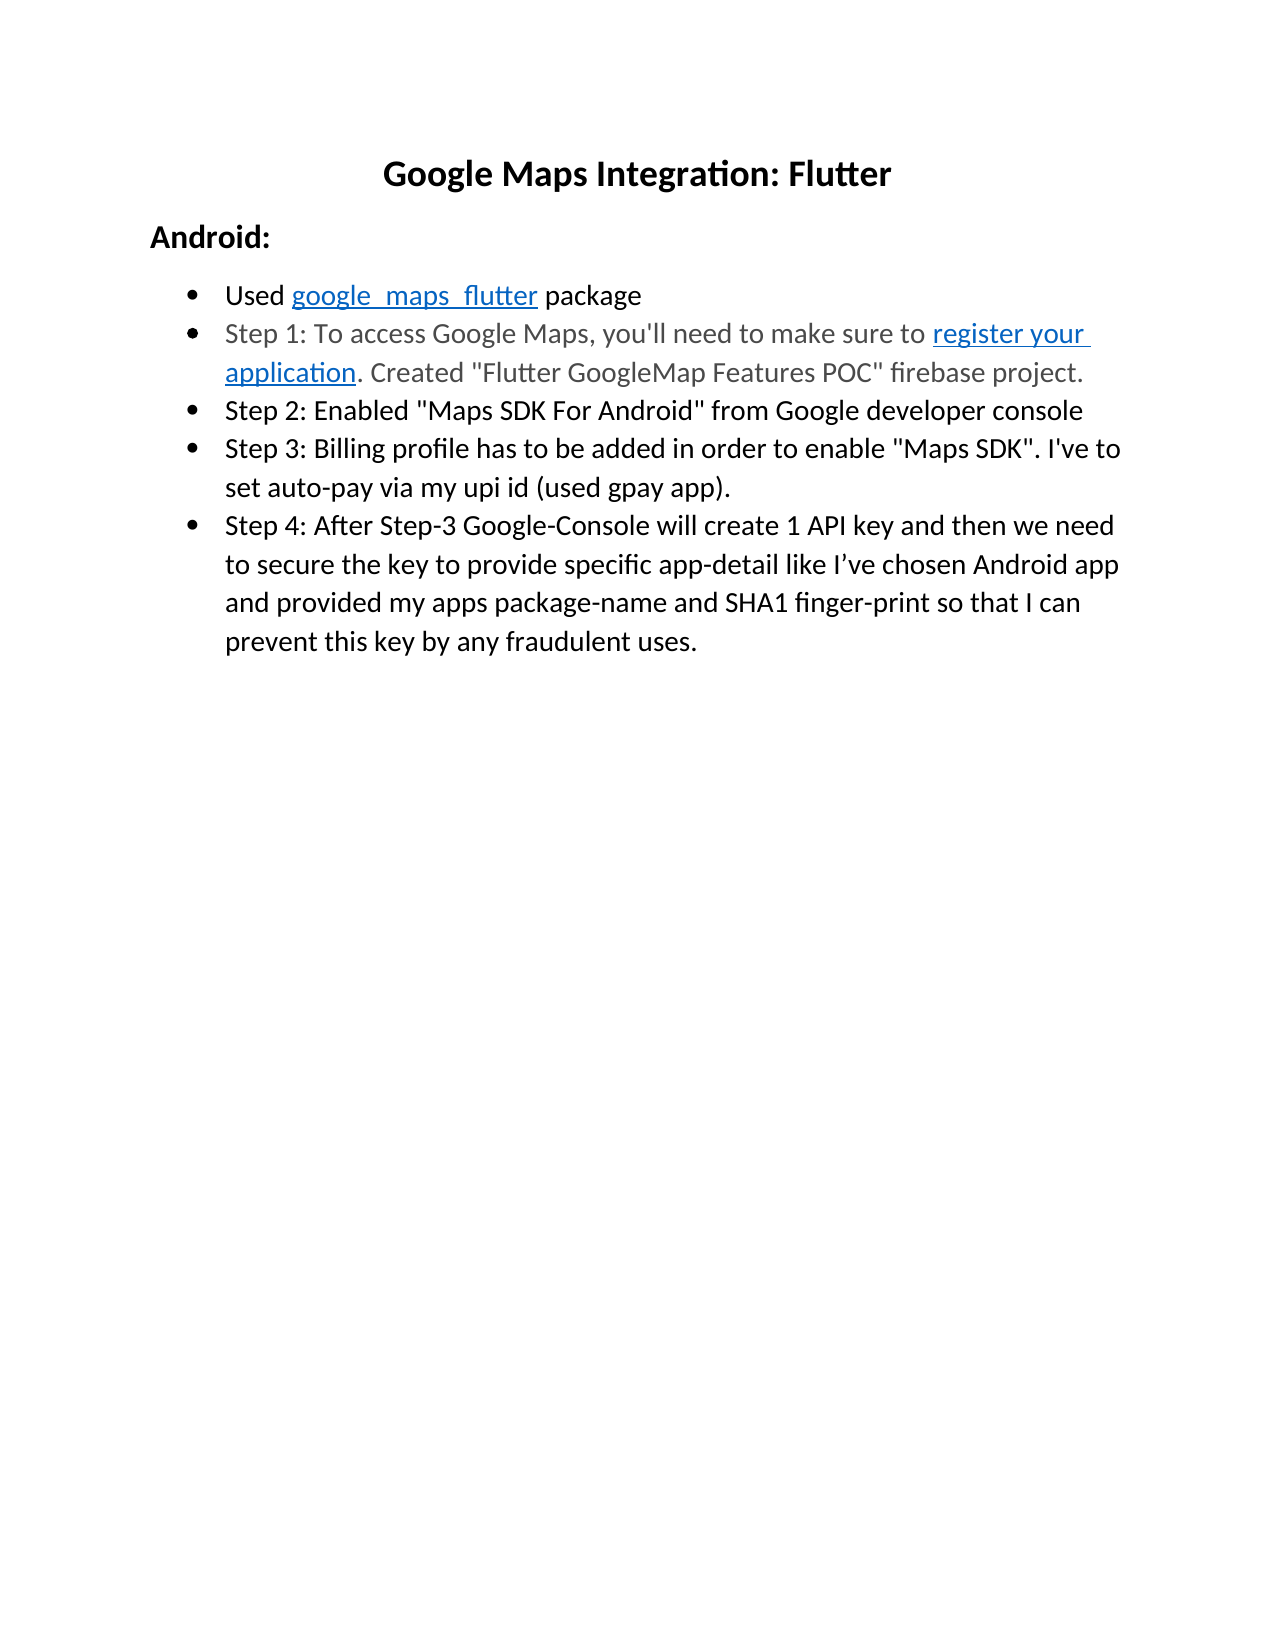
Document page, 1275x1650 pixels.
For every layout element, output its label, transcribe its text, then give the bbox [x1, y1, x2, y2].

list Step 4: After Step-3 Google-Console will create 1 API key and then we need to secure the key to provide specific app-detail like I’ve chosen Android app and provided my apps package-name and SHA1 finger-print so that I can prevent this key by any fraudulent uses. [187, 507, 1125, 658]
text Google Maps Integration: Flutter [150, 150, 1125, 196]
list Used google_maps_flutter package [187, 277, 1125, 312]
list Step 3: Billing profile has to be added in order to enable "Maps SDK". I've to set auto-pay via my upi id (used gpay app). [187, 431, 1125, 504]
list Step 1: To access Google Maps, you'll need to make sure to register your application. Created "Flutter GoogleMap Features POC" firebase project. [187, 315, 1125, 389]
text Android: [150, 216, 1125, 257]
list Step 2: Enabled "Maps SDK For Android" from Google developer console [187, 392, 1125, 428]
